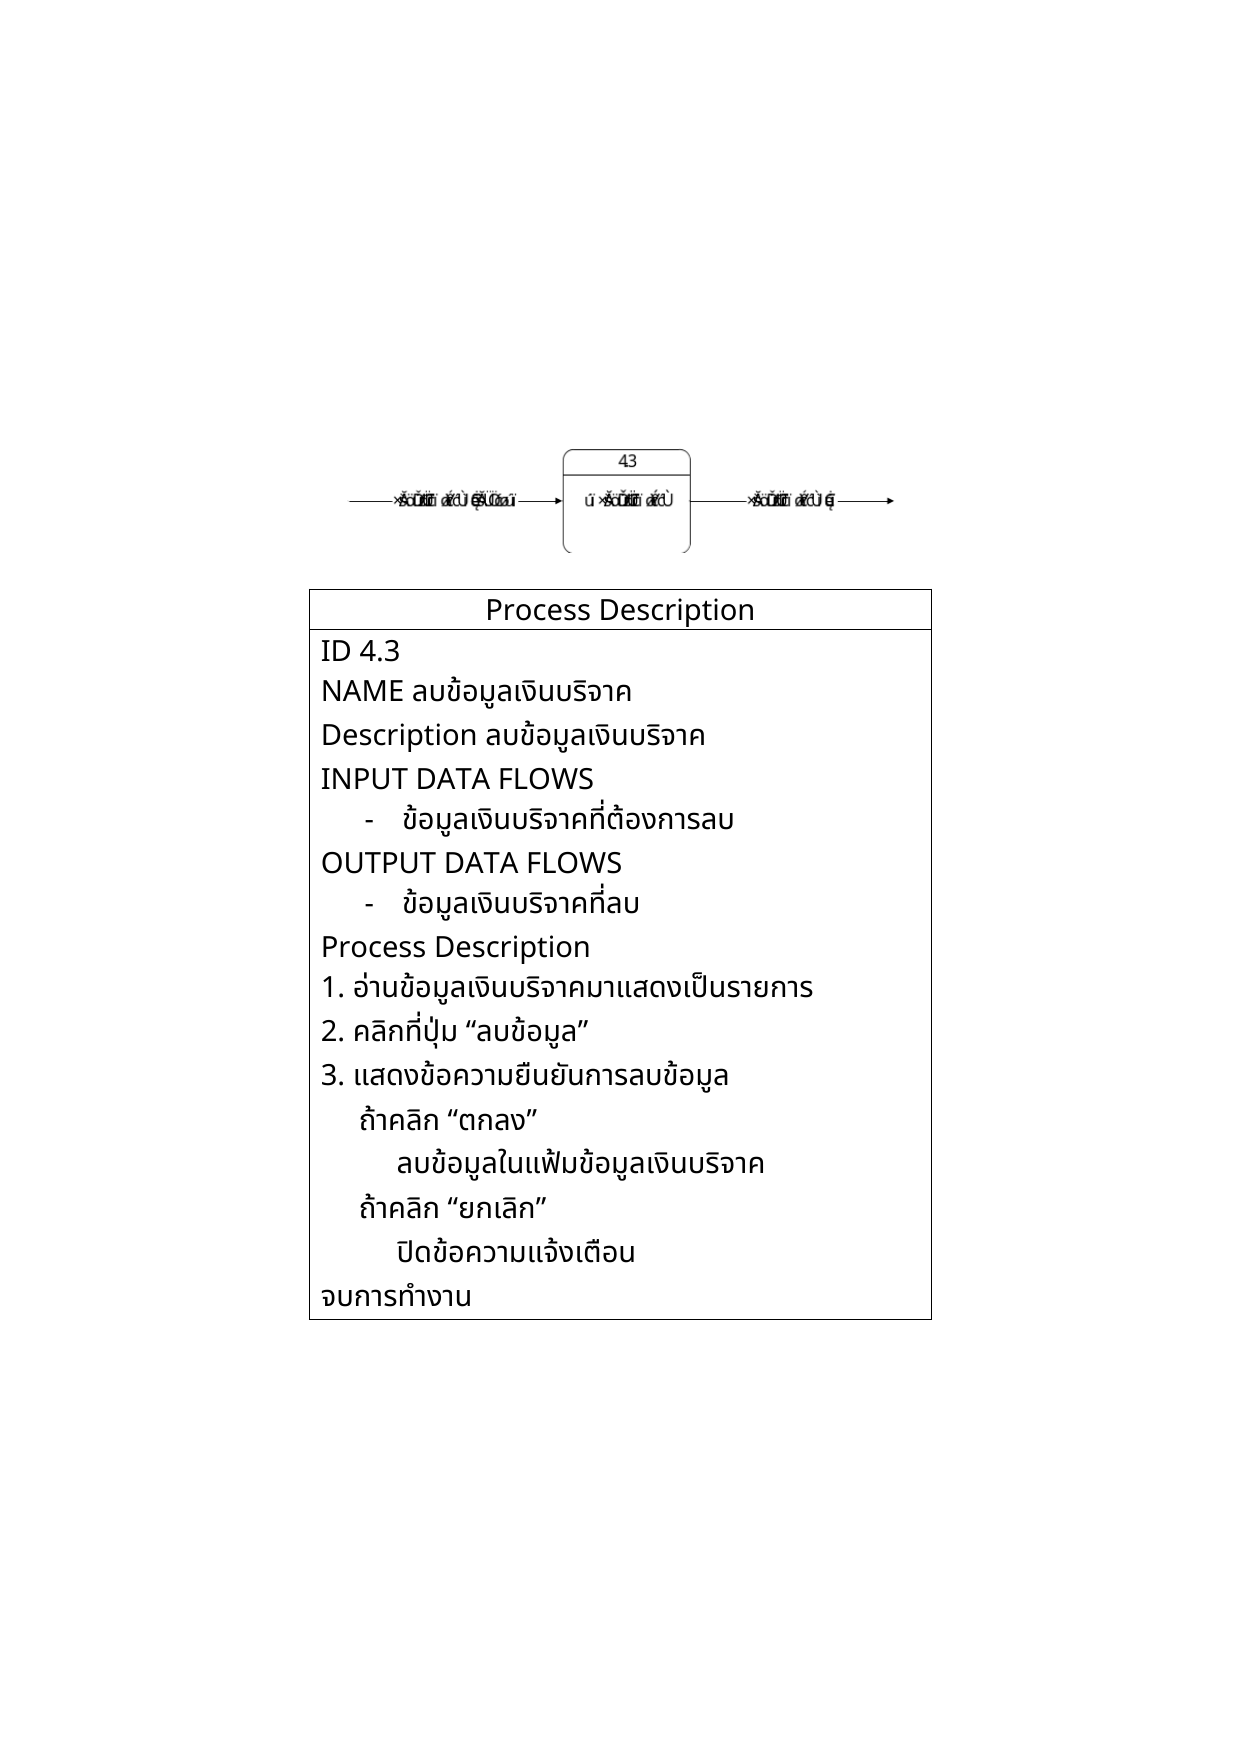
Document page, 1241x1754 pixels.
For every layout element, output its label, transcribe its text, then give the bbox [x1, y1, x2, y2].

table_header Process Description [310, 590, 931, 629]
table_cell ID 4.3 NAME ลบข้อมูลเงินบริจาค Description ลบข้อมูลเงินบริจาค INPUT DATA FLOWS ข้อมูลเงินบริจาคที่ต้องการลบ OUTPUT DATA FLOWS ข้อมูลเงินบริจาคที่ลบ Process Description 1. อ่านข้อมูลเงินบริจาคมาแสดงเป็นรายการ 2. คลิกที่ปุ่ม “ลบข้อมูล” 3. แสดงข้อความยืนยันการลบข้อมูล ถ้าคลิก “ตกลง” ลบข้อมูลในแฟ้มข้อมูลเงินบริจาค ถ้าคลิก “ยกเลิก” ปิดข้อความแจ้งเตือน จบการทำงาน [310, 630, 931, 1319]
